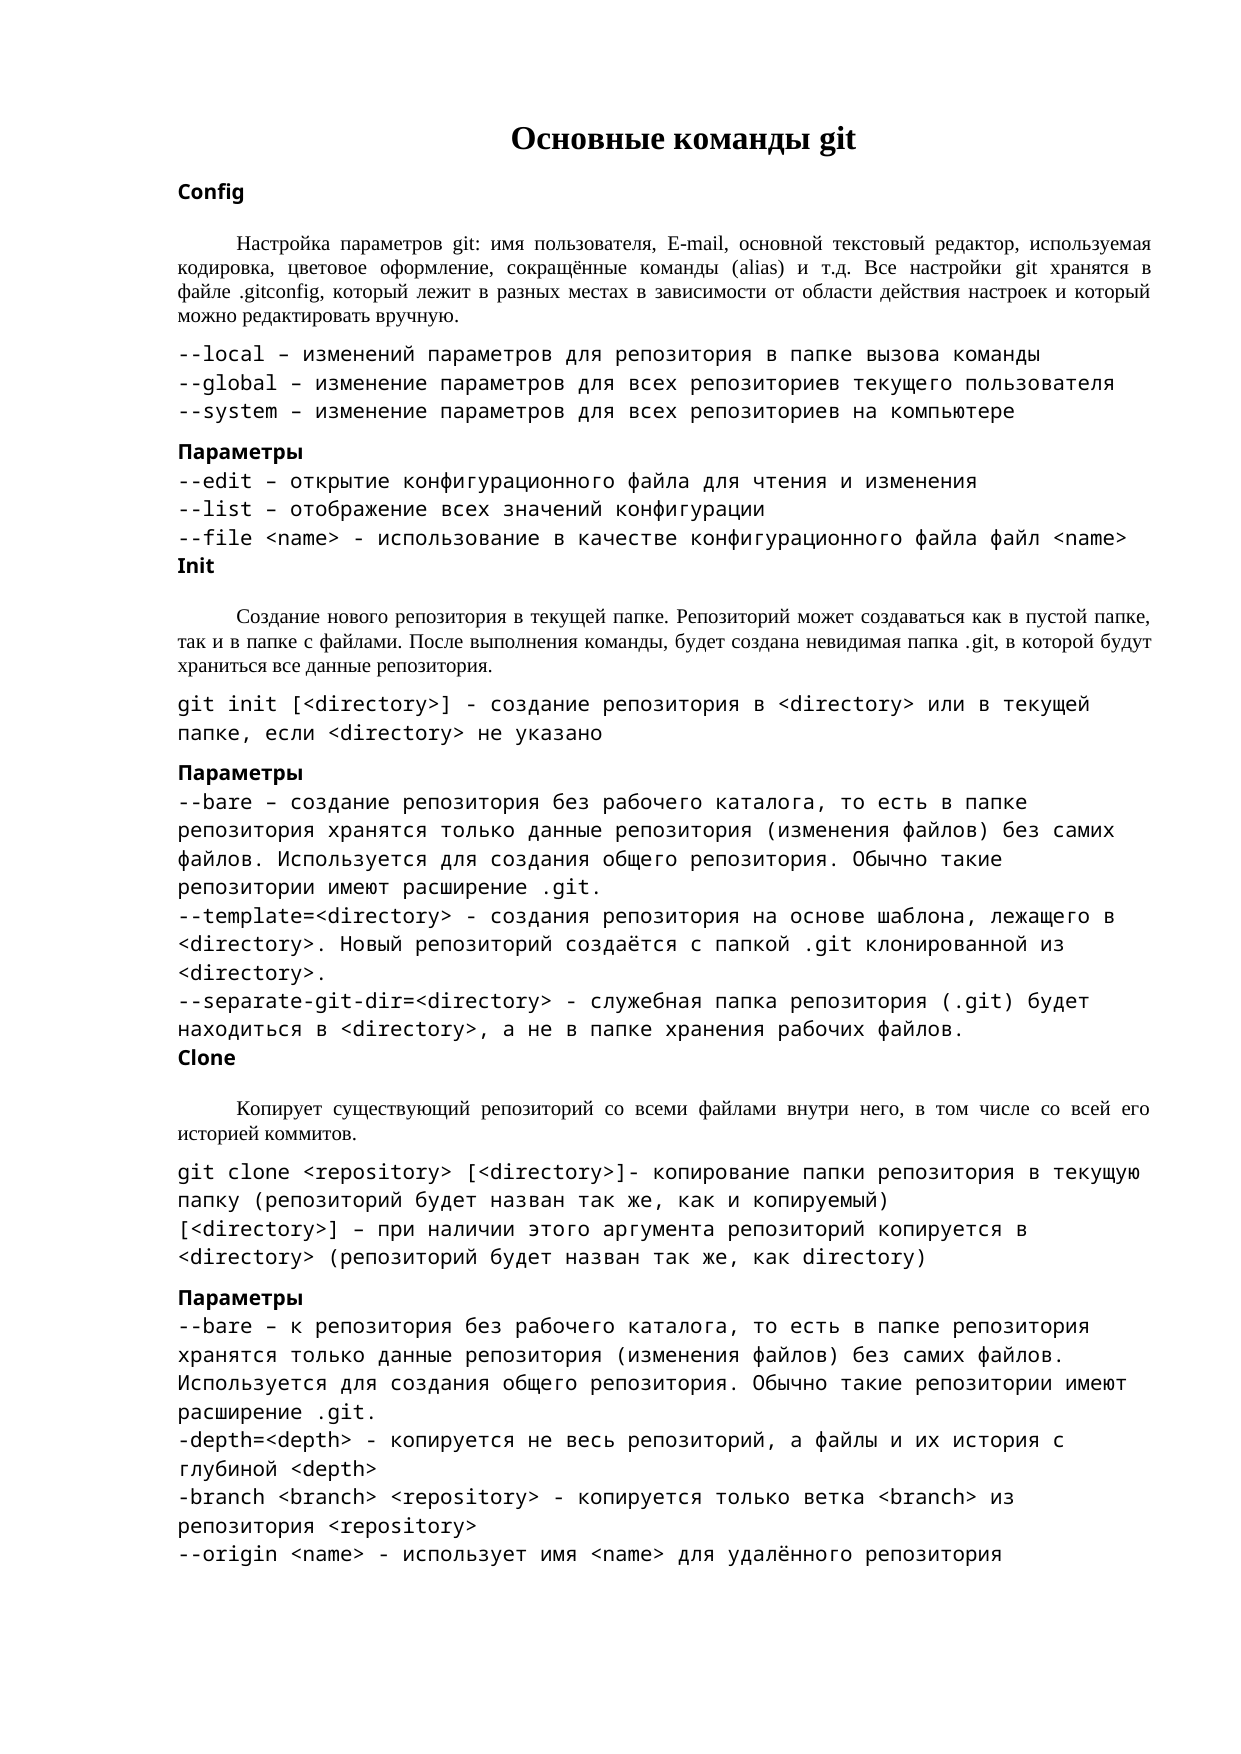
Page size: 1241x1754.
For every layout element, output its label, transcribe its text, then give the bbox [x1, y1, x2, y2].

text --template=<directory> - создания репозитория на основе шаблона, лежащего в <directory>. Новый репозиторий создаётся с папкой .git клонированной из <directory>. [177, 901, 1152, 986]
text Копирует существующий репозиторий со всеми файлами внутри него, в том числе со всей его историей коммитов. [177, 1096, 1152, 1144]
text --separate-git-dir=<directory> - служебная папка репозитория (.git) будет находиться в <directory>, а не в папке хранения рабочих файлов. [177, 986, 1152, 1043]
text --local – изменений параметров для репозитория в папке вызова команды [177, 339, 1152, 368]
text --global – изменение параметров для всех репозиториев текущего пользователя [177, 368, 1152, 396]
text -branch <branch> <repository> - копируется только ветка <branch> из репозитория <repository> [177, 1482, 1152, 1539]
text --bare – создание репозитория без рабочего каталога, то есть в папке репозитория хранятся только данные репозитория (изменения файлов) без самих файлов. Используется для создания общего репозитория. Обычно такие репозитории имеют расширение .git. [177, 787, 1152, 901]
text --bare – к репозитория без рабочего каталога, то есть в папке репозитория хранятся только данные репозитория (изменения файлов) без самих файлов. Используется для создания общего репозитория. Обычно такие репозитории имеют расширение .git. [177, 1312, 1152, 1425]
text --origin <name> - использует имя <name> для удалённого репозитория [177, 1539, 1152, 1568]
text --file <name> - использование в качестве конфигурационного файла файл <name> [177, 523, 1152, 551]
text Параметры [177, 758, 1152, 787]
text -depth=<depth> - копируется не весь репозиторий, а файлы и их история с глубиной <depth> [177, 1425, 1152, 1482]
text Init [177, 551, 1152, 579]
text Clone [177, 1043, 1152, 1071]
text Настройка параметров git: имя пользователя, E-mail, основной текстовый редактор, используемая кодировка, цветовое оформление, сокращённые команды (alias) и т.д. Все настройки git хранятся в файле .gitconfig, который лежит в разных местах в зависимости от области действия настроек и который можно редактировать вручную. [177, 231, 1152, 327]
text --edit – открытие конфигурационного файла для чтения и изменения [177, 466, 1152, 494]
text Параметры [177, 437, 1152, 466]
text git clone <repository> [<directory>]- копирование папки репозитория в текущую папку (репозиторий будет назван так же, как и копируемый) [<directory>] – при наличии этого аргумента репозиторий копируется в <directory> (репозиторий будет назван так же, как directory) [177, 1157, 1152, 1271]
text --list – отображение всех значений конфигурации [177, 494, 1152, 523]
text Config [177, 177, 1152, 206]
text Параметры [177, 1283, 1152, 1312]
text Создание нового репозитория в текущей папке. Репозиторий может создаваться как в пустой папке, так и в папке с файлами. После выполнения команды, будет создана невидимая папка .git, в которой будут храниться все данные репозитория. [177, 604, 1152, 677]
text --system – изменение параметров для всех репозиториев на компьютере [177, 396, 1152, 425]
text git init [<directory>] - создание репозитория в <directory> или в текущей папке, если <directory> не указано [177, 689, 1152, 746]
text Основные команды git [215, 118, 1152, 156]
